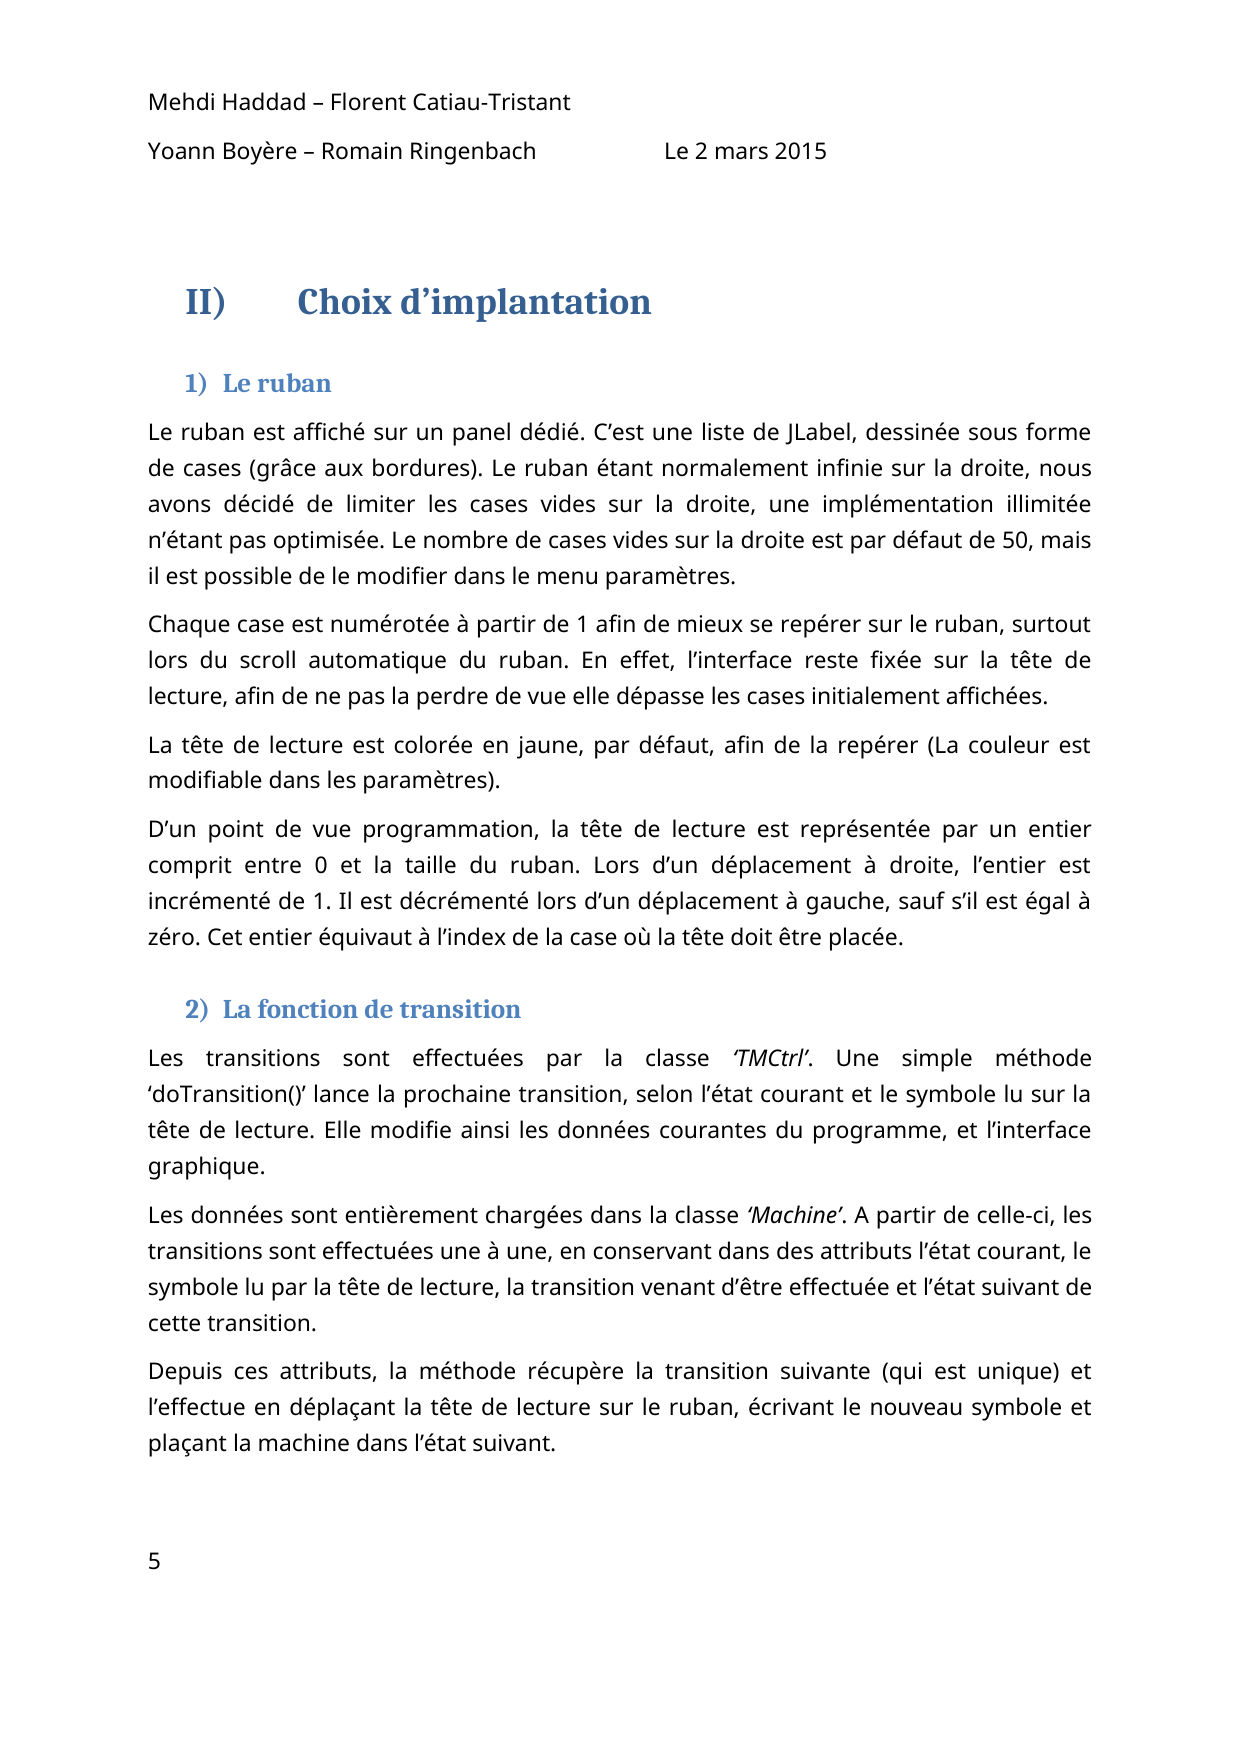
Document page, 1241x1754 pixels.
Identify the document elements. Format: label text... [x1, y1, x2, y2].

text Depuis ces attributs, la méthode récupère la transition suivante (qui est unique) et l’effectue en déplaçant la tête de lecture sur le ruban, écrivant le nouveau symbole et plaçant la machine dans l’état suivant. [148, 1355, 1093, 1458]
text Le ruban est affiché sur un panel dédié. C’est une liste de JLabel, dessinée sous forme de cases (grâce aux bordures). Le ruban étant normalement infinie sur la droite, nous avons décidé de limiter les cases vides sur la droite, une implémentation illimitée n’étant pas optimisée. Le nombre de cases vides sur la droite est par défaut de 50, mais il est possible de le modifier dans le menu paramètres. [148, 416, 1093, 591]
subtitle Le ruban [185, 368, 1093, 399]
text D’un point de vue programmation, la tête de lecture est représentée par un entier comprit entre 0 et la taille du ruban. Lors d’un déplacement à droite, l’entier est incrémenté de 1. Il est décrémenté lors d’un déplacement à gauche, sauf s’il est égal à zéro. Cet entier équivaut à l’index de la case où la tête doit être placée. [148, 813, 1093, 952]
subtitle La fonction de transition [185, 994, 1093, 1025]
text Les transitions sont effectuées par la classe ‘TMCtrl’. Une simple méthode ‘doTransition()’ lance la prochaine transition, selon l’état courant et le symbole lu sur la tête de lecture. Elle modifie ainsi les données courantes du programme, et l’interface graphique. [148, 1042, 1093, 1181]
text Chaque case est numérotée à partir de 1 afin de mieux se repérer sur le ruban, surtout lors du scroll automatique du ruban. En effet, l’interface reste fixée sur la tête de lecture, afin de ne pas la perdre de vue elle dépasse les cases initialement affichées. [148, 608, 1093, 711]
text La tête de lecture est colorée en jaune, par défaut, afin de la repérer (La couleur est modifiable dans les paramètres). [148, 728, 1093, 796]
text Les données sont entièrement chargées dans la classe ‘Machine’. A partir de celle-ci, les transitions sont effectuées une à une, en conservant dans des attributs l’état courant, le symbole lu par la tête de lecture, la transition venant d’être effectuée et l’état suivant de cette transition. [148, 1199, 1093, 1338]
subtitle Choix d’implantation [185, 281, 1093, 324]
